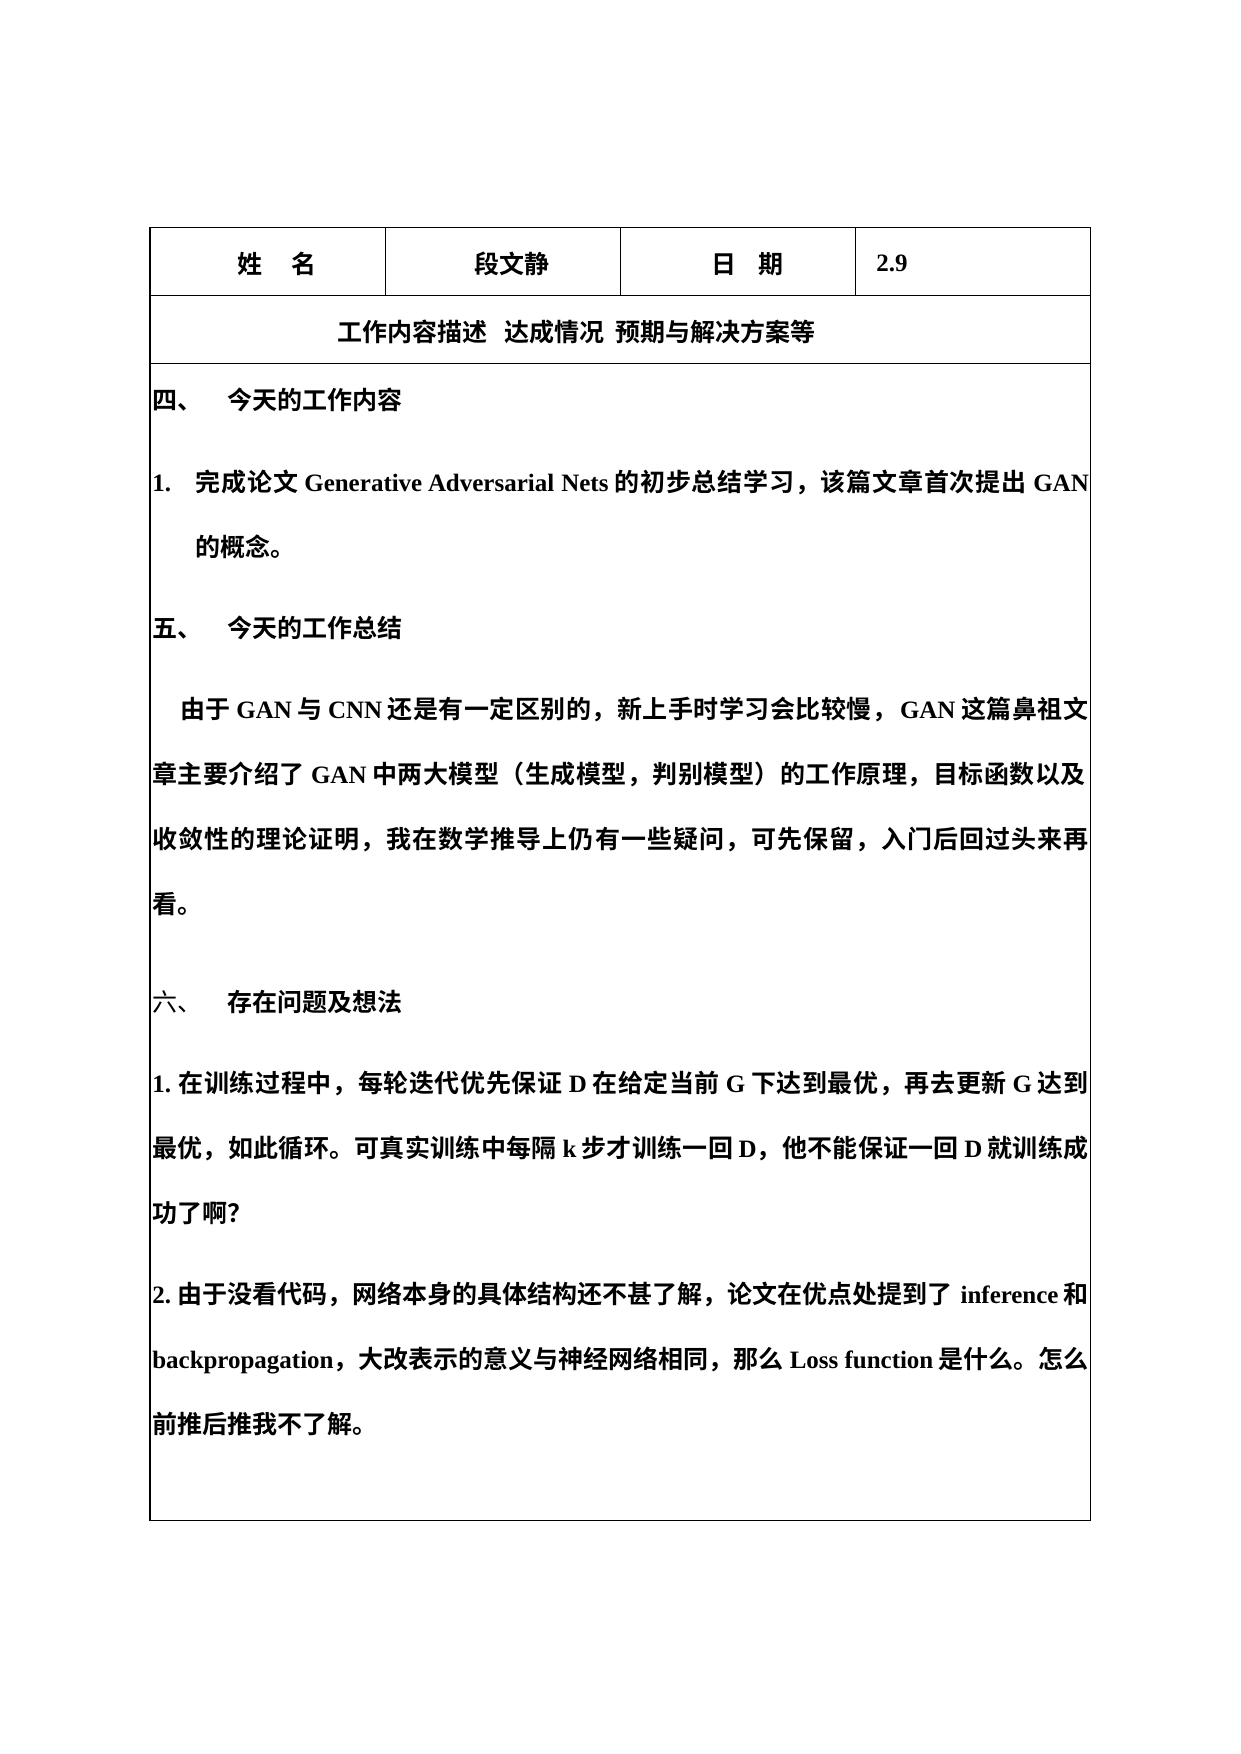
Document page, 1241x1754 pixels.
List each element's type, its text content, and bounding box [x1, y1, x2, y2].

table_header 姓 名 [151, 228, 385, 295]
table_header 段文静 [386, 228, 620, 295]
table_header 2.9 [856, 228, 1090, 295]
table_header 日 期 [621, 228, 855, 295]
table_cell 工作内容描述 达成情况 预期与解决方案等 [151, 296, 1090, 363]
table_cell 今天的工作内容 完成论文Generative Adversarial Nets的初步总结学习，该篇文章首次提出GAN的概念。 今天的工作总结 由于GAN与CNN还是有一定区别的，新上手时学习会比较慢，GAN这篇鼻祖文章主要介绍了GAN中两大模型（生成模型，判别模型）的工作原理，目标函数以及收敛性的理论证明，我在数学推导上仍有一些疑问，可先保留，入门后回过头来再看。 存在问题及想法 1. 在训练过程中，每轮迭代优先保证D在给定当前G下达到最优，再去更新G达到最优，如此循环。可真实训练中每隔k步才训练一回D，他不能保证一回D就训练成功了啊？ 2. 由于没看代码，网络本身的具体结构还不甚了解，论文在优点处提到了inference和backpropagation，大改表示的意义与神经网络相同，那么Loss function是什么。怎么前推后推我不了解。 [151, 364, 1090, 1520]
